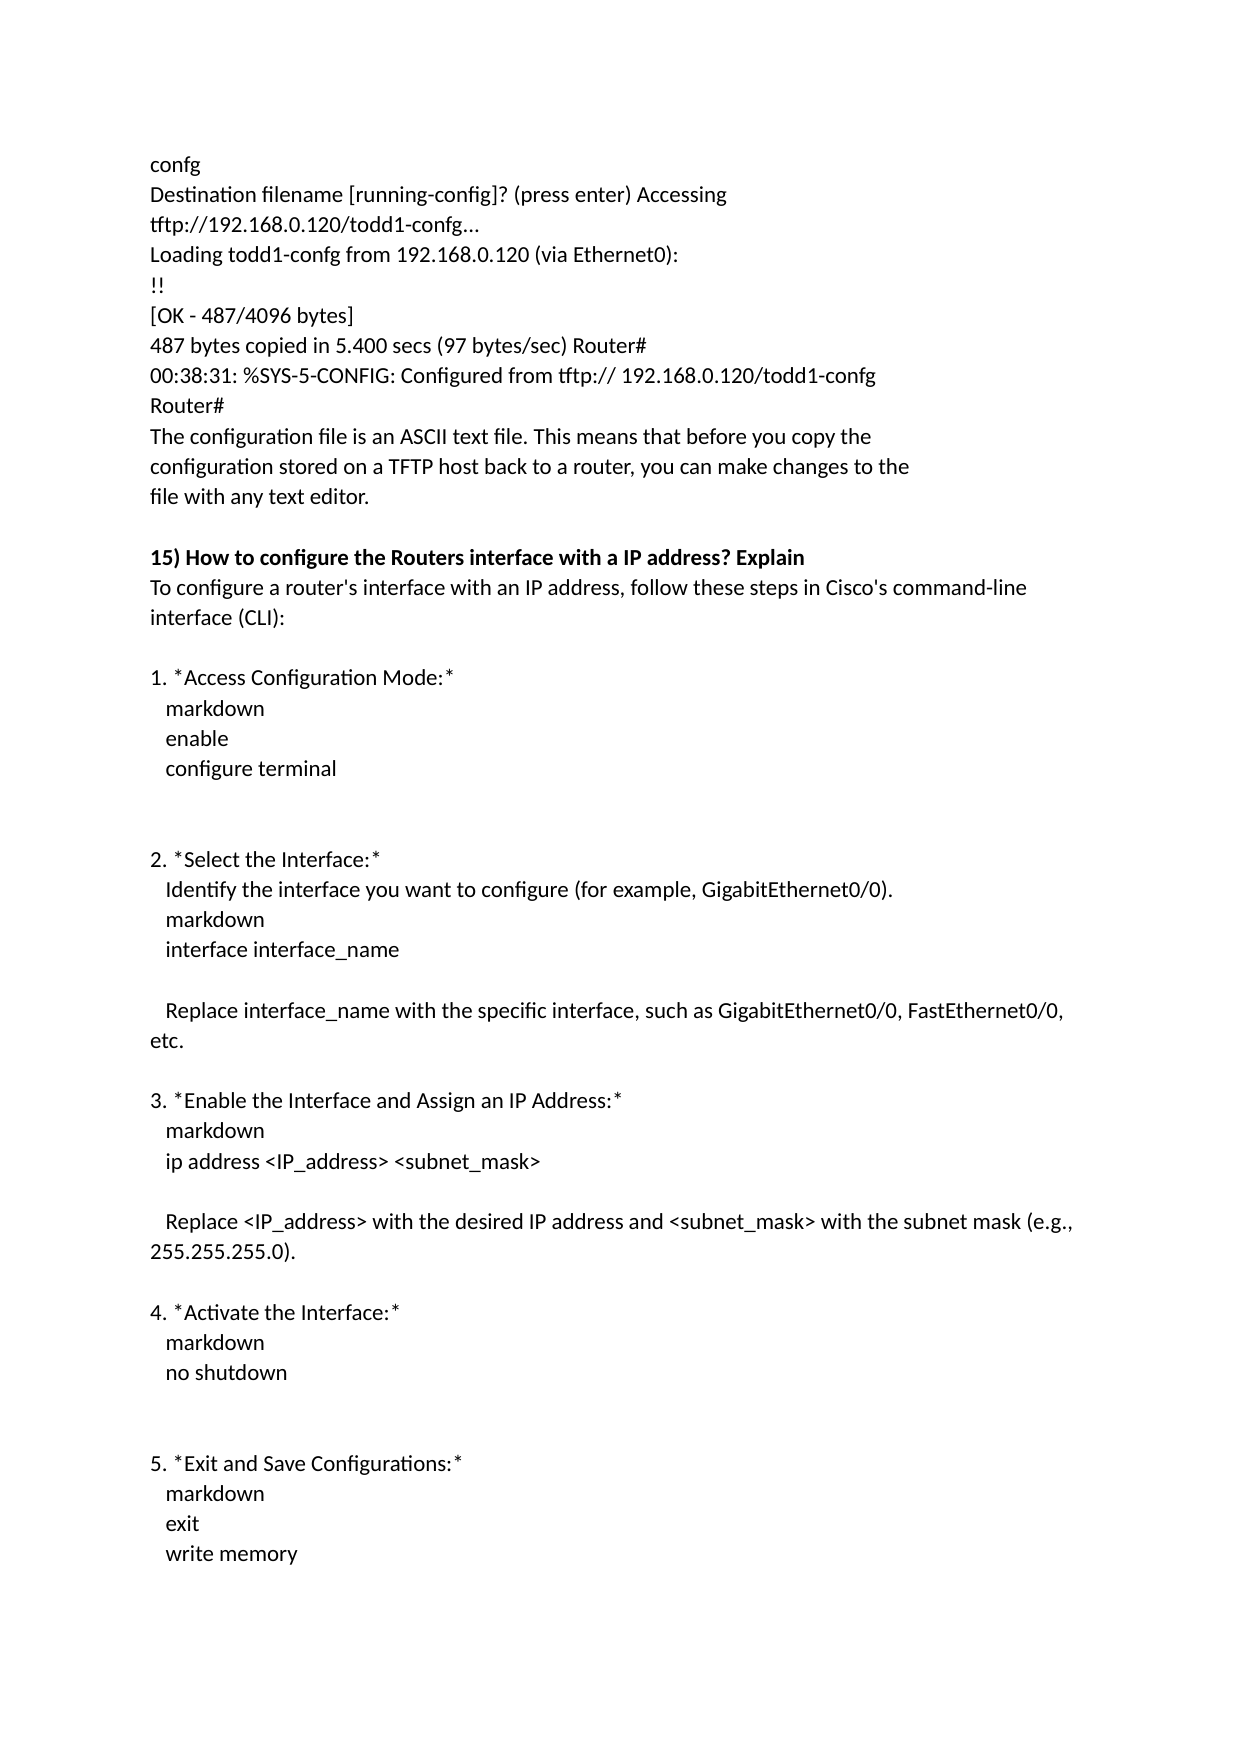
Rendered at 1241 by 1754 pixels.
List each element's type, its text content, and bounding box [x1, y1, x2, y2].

text To configure a router's interface with an IP address, follow these steps in Cisco's command-line interface (CLI): [150, 573, 1090, 631]
text interface interface_name [150, 935, 1090, 963]
text no shutdown [150, 1358, 1090, 1386]
text markdown [150, 694, 1090, 722]
text 4. *Activate the Interface:* [150, 1298, 1090, 1326]
text write memory [150, 1539, 1090, 1568]
text 2. *Select the Interface:* [150, 845, 1090, 873]
text ip address <IP_address> <subnet_mask> [150, 1147, 1090, 1175]
text 1. *Access Configuration Mode:* [150, 663, 1090, 692]
text Replace <IP_address> with the desired IP address and <subnet_mask> with the subnet mask (e.g., 255.255.255.0). [150, 1207, 1090, 1266]
text tftp://192.168.0.120/todd1-confg... [150, 210, 1090, 238]
text 5. *Exit and Save Configurations:* [150, 1449, 1090, 1477]
text Router# [150, 392, 1090, 420]
text !! [150, 271, 1090, 299]
text configure terminal [150, 754, 1090, 782]
text 15) How to configure the Routers interface with a IP address? Explain [150, 543, 1090, 571]
text Replace interface_name with the specific interface, such as GigabitEthernet0/0, FastEthernet0/0, etc. [150, 996, 1090, 1054]
text [OK - 487/4096 bytes] [150, 301, 1090, 329]
text 487 bytes copied in 5.400 secs (97 bytes/sec) Router# [150, 331, 1090, 359]
text Identify the interface you want to configure (for example, GigabitEthernet0/0). [150, 875, 1090, 903]
text configuration stored on a TFTP host back to a router, you can make changes to the [150, 452, 1090, 480]
text The configuration file is an ASCII text file. This means that before you copy the [150, 422, 1090, 450]
text markdown [150, 905, 1090, 933]
text exit [150, 1509, 1090, 1537]
text markdown [150, 1479, 1090, 1507]
text 00:38:31: %SYS-5-CONFIG: Configured from tftp:// 192.168.0.120/todd1-confg [150, 361, 1090, 389]
text Loading todd1-confg from 192.168.0.120 (via Ethernet0): [150, 241, 1090, 269]
text confg [150, 150, 1090, 178]
text Destination filename [running-config]? (press enter) Accessing [150, 180, 1090, 208]
text markdown [150, 1117, 1090, 1145]
text file with any text editor. [150, 482, 1090, 541]
text 3. *Enable the Interface and Assign an IP Address:* [150, 1086, 1090, 1114]
text enable [150, 724, 1090, 752]
text markdown [150, 1328, 1090, 1356]
